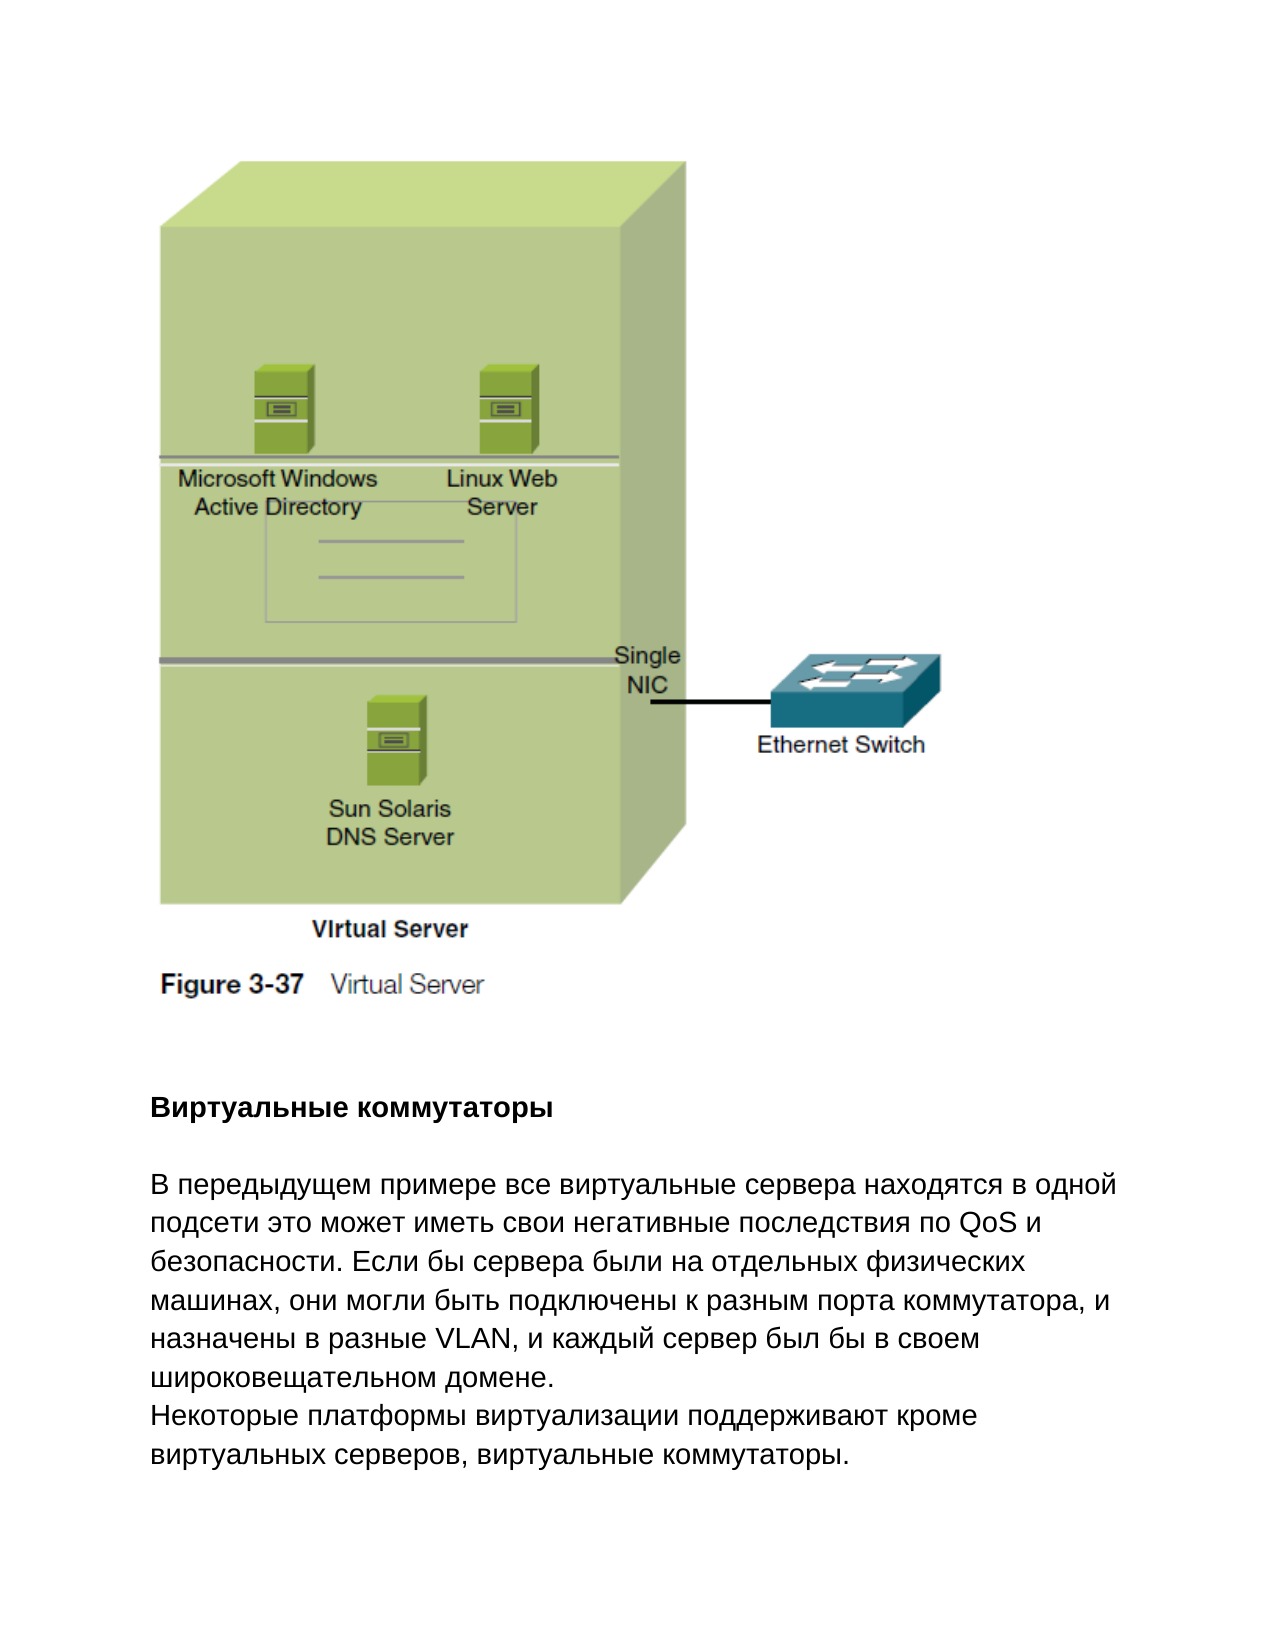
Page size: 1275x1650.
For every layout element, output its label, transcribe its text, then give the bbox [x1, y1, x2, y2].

text Виртуальные коммутаторы [150, 1090, 1125, 1123]
picture [150, 150, 951, 1008]
text В передыдущем примере все виртуальные сервера находятся в одной подсети это может иметь свои негативные последствия по QoS и безопасности. Если бы сервера были на отдельных физических машинах, они могли быть подключены к разным порта коммутатора, и назначены в разные VLAN, и каждый сервер был бы в своем широковещательном домене. [150, 1167, 1125, 1393]
text Некоторые платформы виртуализации поддерживают кроме виртуальных серверов, виртуальные коммутаторы. [150, 1398, 1125, 1470]
